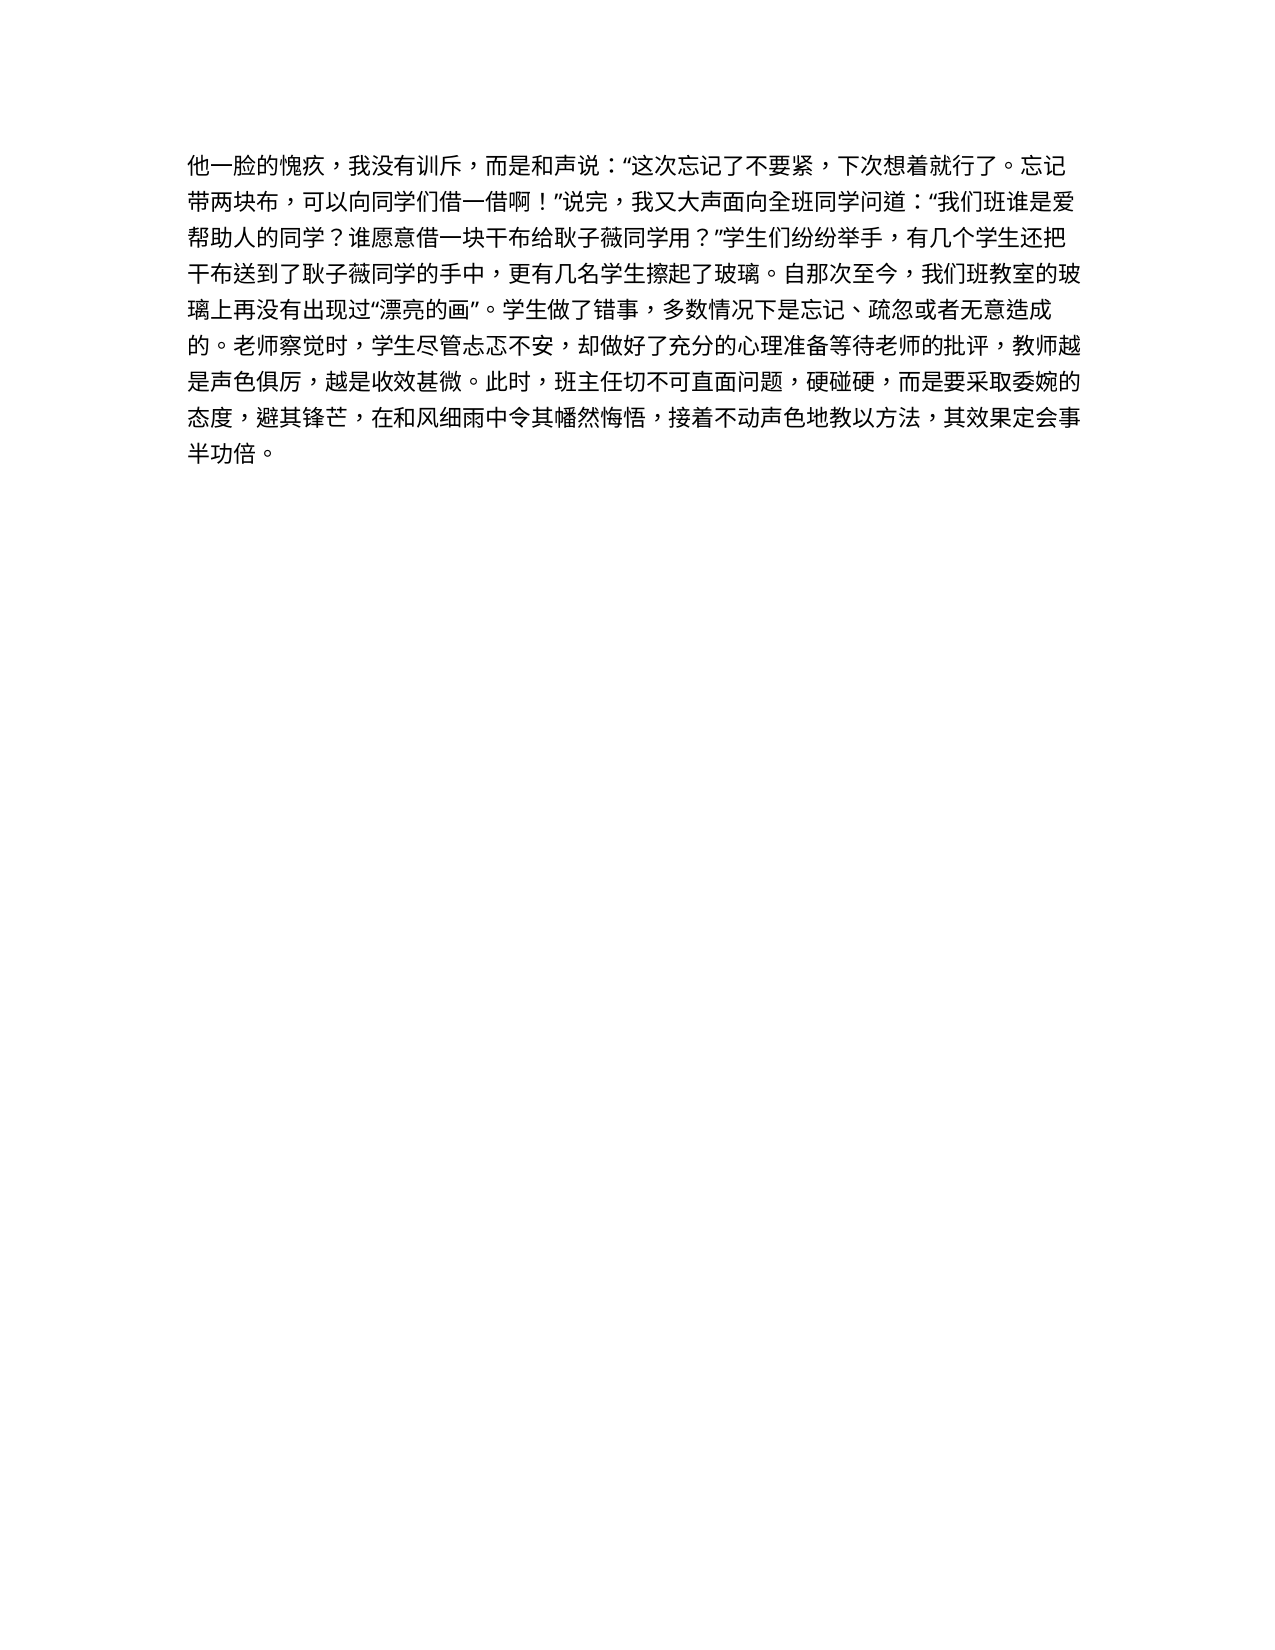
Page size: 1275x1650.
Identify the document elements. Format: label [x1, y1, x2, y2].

text [187, 150, 1087, 469]
